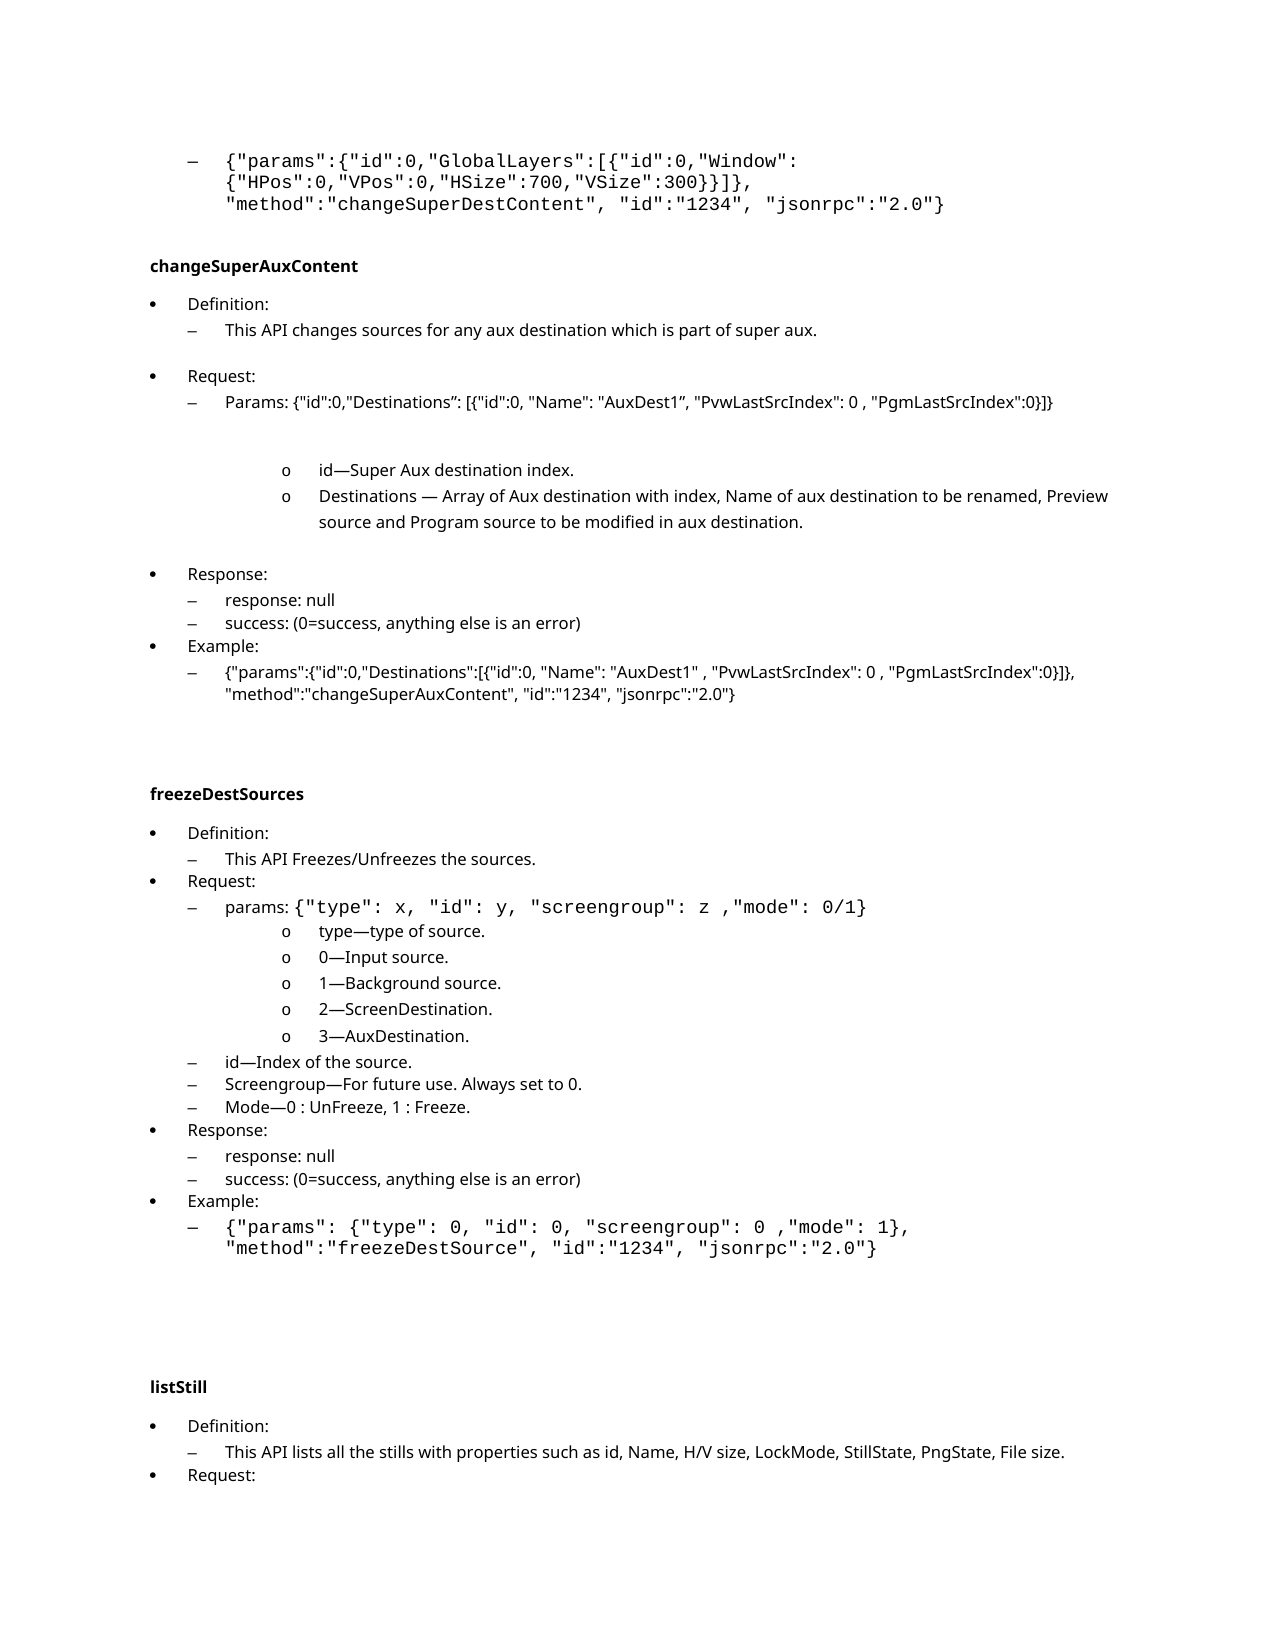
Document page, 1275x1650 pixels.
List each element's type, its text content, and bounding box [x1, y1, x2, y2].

list Request: [150, 870, 1125, 893]
list id—Index of the source. [187, 1050, 1125, 1073]
list {"params":{"id":0,"GlobalLayers":[{"id":0,"Window":{"HPos":0,"VPos":0,"HSize":700,"VSize":300}}]}, "method":"changeSuperDestContent", "id":"1234", "jsonrpc":"2.0"} [187, 150, 1125, 216]
list Example: [150, 634, 1125, 657]
list This API Freezes/Unfreezes the sources. [187, 847, 1125, 870]
list type—type of source. [281, 919, 1125, 942]
list This API changes sources for any aux destination which is part of super aux. [187, 319, 1125, 342]
list Screengroup—For future use. Always set to 0. [187, 1073, 1125, 1096]
list response: null [187, 1144, 1125, 1167]
list Request: [150, 1463, 1125, 1486]
text freezeDestSources [150, 783, 1125, 806]
list {"params":{"id":0,"Destinations":[{"id":0, "Name": "AuxDest1" , "PvwLastSrcIndex": 0 , "PgmLastSrcIndex":0}]}, "method":"changeSuperAuxContent", "id":"1234", "jsonrpc":"2.0"} [187, 660, 1125, 706]
list 1—Background source. [281, 972, 1125, 995]
list Definition: [150, 293, 1125, 316]
list Request: [150, 364, 1125, 387]
list Definition: [150, 1414, 1125, 1437]
text listStill [150, 1376, 1125, 1399]
list Example: [150, 1190, 1125, 1213]
list Definition: [150, 821, 1125, 844]
list Response: [150, 1118, 1125, 1141]
list success: (0=success, anything else is an error) [187, 1167, 1125, 1190]
text changeSuperAuxContent [150, 254, 1125, 277]
list success: (0=success, anything else is an error) [187, 612, 1125, 634]
list id—Super Aux destination index. [281, 458, 1125, 481]
list 3—AuxDestination. [281, 1024, 1125, 1047]
list {"params": {"type": 0, "id": 0, "screengroup": 0 ,"mode": 1}, "method":"freezeDestSource", "id":"1234", "jsonrpc":"2.0"} [187, 1216, 1125, 1260]
list 2—ScreenDestination. [281, 998, 1125, 1021]
list Response: [150, 563, 1125, 586]
list Mode—0 : UnFreeze, 1 : Freeze. [187, 1096, 1125, 1118]
list params: {"type": x, "id": y, "screengroup": z ,"mode": 0/1} [187, 896, 1125, 919]
list Params: {"id":0,"Destinations”: [{"id":0, "Name": "AuxDest1”, "PvwLastSrcIndex": 0 , "PgmLastSrcIndex":0}]} [187, 390, 1125, 413]
list Destinations — Array of Aux destination with index, Name of aux destination to be renamed, Preview source and Program source to be modified in aux destination. [281, 484, 1125, 533]
list response: null [187, 589, 1125, 612]
list 0—Input source. [281, 946, 1125, 968]
list This API lists all the stills with properties such as id, Name, H/V size, LockMode, StillState, PngState, File size. [187, 1441, 1125, 1463]
